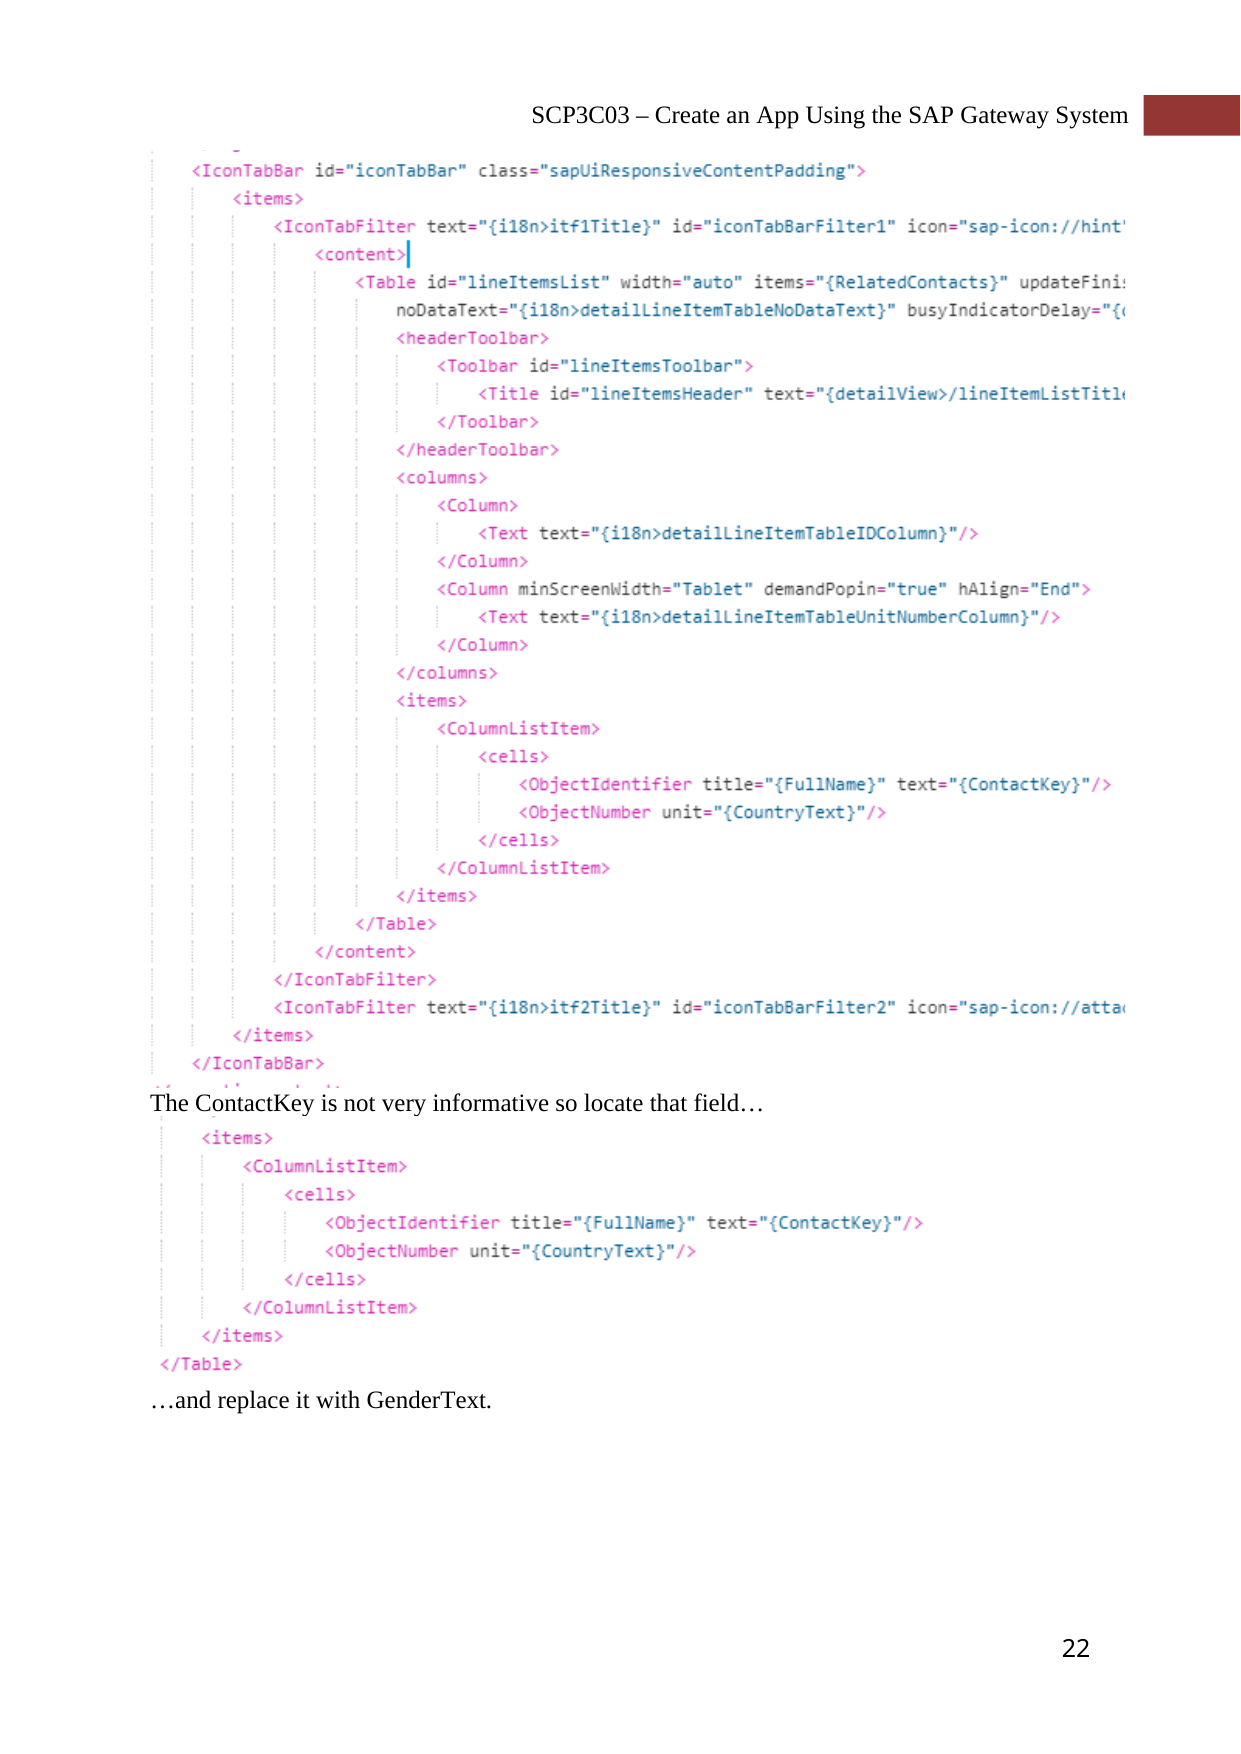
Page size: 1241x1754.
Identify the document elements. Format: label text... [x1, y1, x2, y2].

picture [150, 150, 1125, 1088]
picture [150, 1116, 977, 1386]
text The ContactKey is not very informative so locate that field… [150, 1088, 1090, 1117]
text …and replace it with GenderText. [150, 1385, 1090, 1414]
